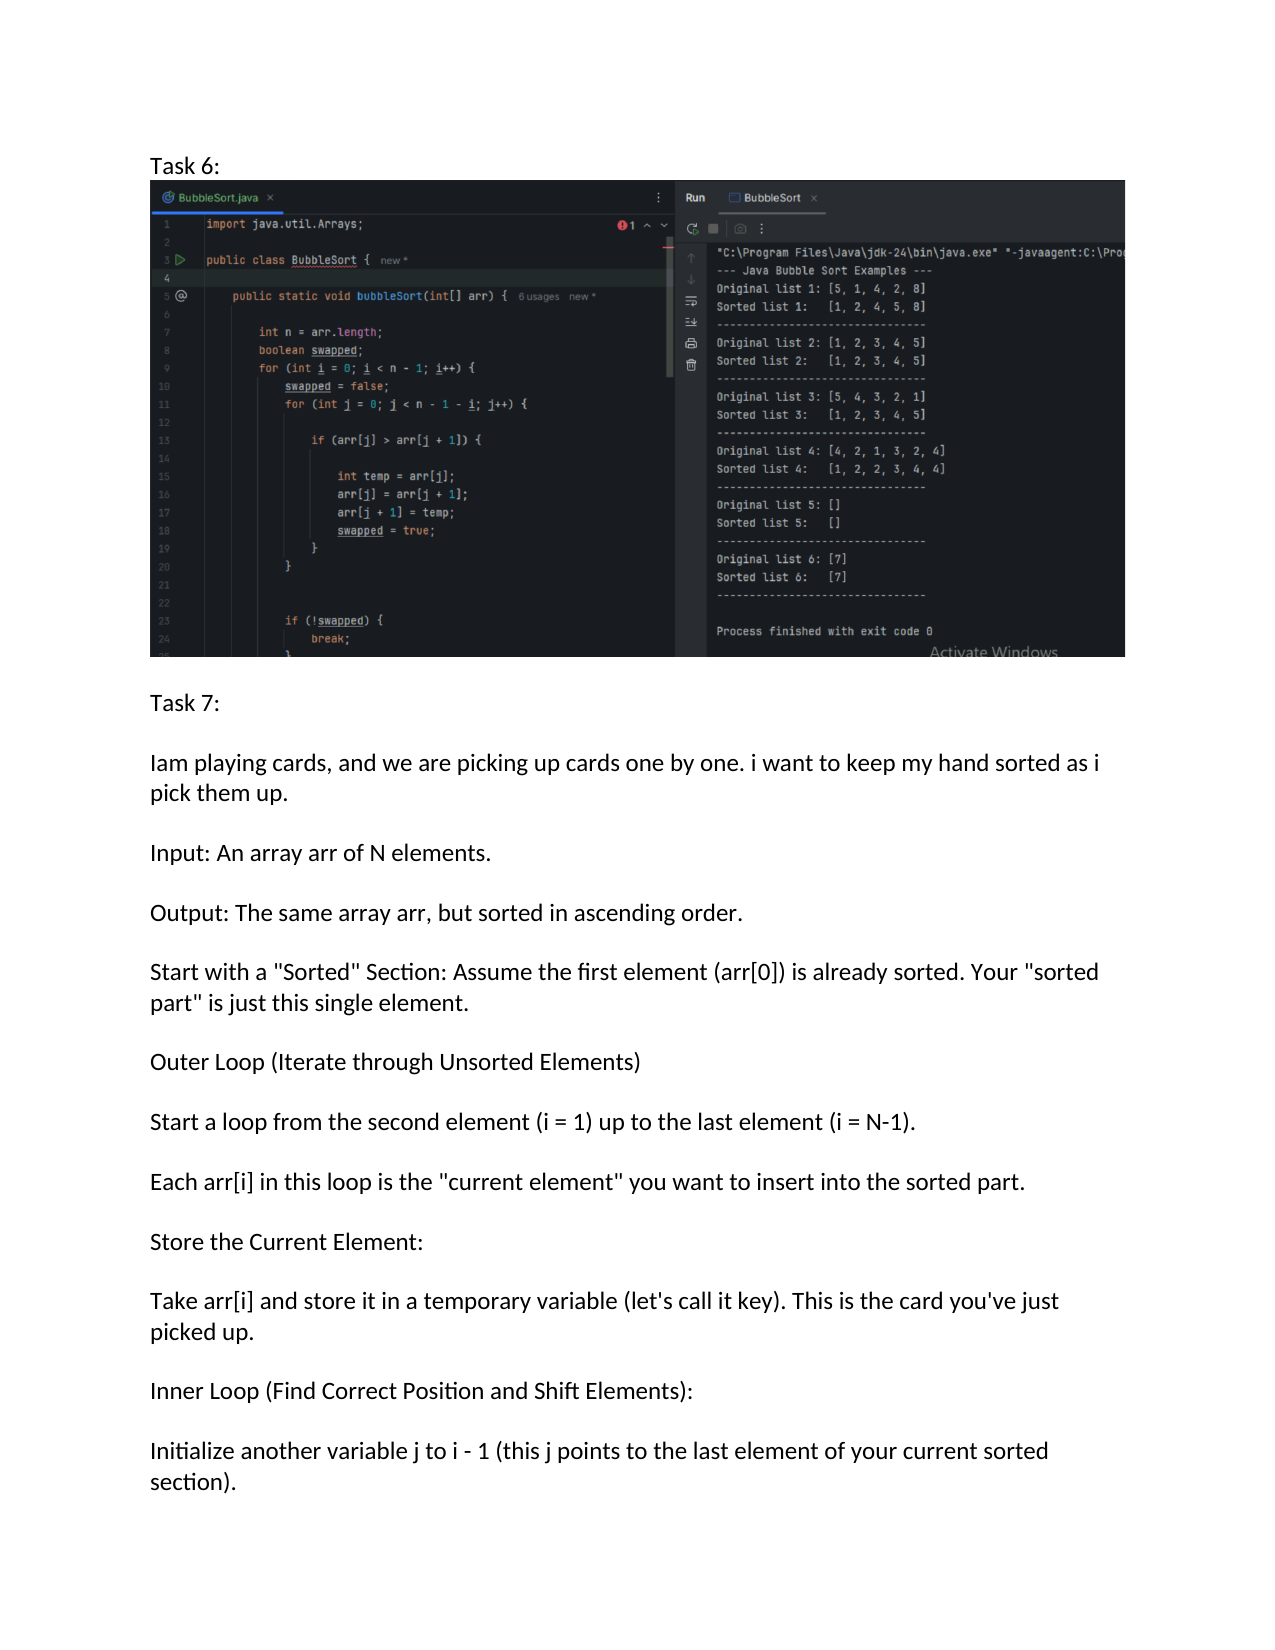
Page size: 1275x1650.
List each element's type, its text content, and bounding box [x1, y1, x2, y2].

text Task 6: [150, 150, 1125, 180]
text Each arr[i] in this loop is the "current element" you want to insert into the sorted part. [150, 1166, 1125, 1196]
text Start a loop from the second element (i = 1) up to the last element (i = N-1). [150, 1106, 1125, 1137]
text Inner Loop (Find Correct Position and Shift Elements): [150, 1376, 1125, 1406]
text Input: An array arr of N elements. [150, 837, 1125, 867]
text Store the Current Element: [150, 1226, 1125, 1256]
text Initialize another variable j to i - 1 (this j points to the last element of your current sorted section). [150, 1435, 1125, 1496]
text Output: The same array arr, but sorted in ascending order. [150, 897, 1125, 927]
text Outer Loop (Iterate through Unsorted Elements) [150, 1047, 1125, 1077]
text Iam playing cards, and we are picking up cards one by one. i want to keep my hand sorted as i pick them up. [150, 747, 1125, 808]
picture [150, 180, 1125, 657]
text Take arr[i] and store it in a temporary variable (let's call it key). This is the card you've just picked up. [150, 1285, 1125, 1346]
text Task 7: [150, 687, 1125, 718]
text Start with a "Sorted" Section: Assume the first element (arr[0]) is already sorted. Your "sorted part" is just this single element. [150, 956, 1125, 1017]
